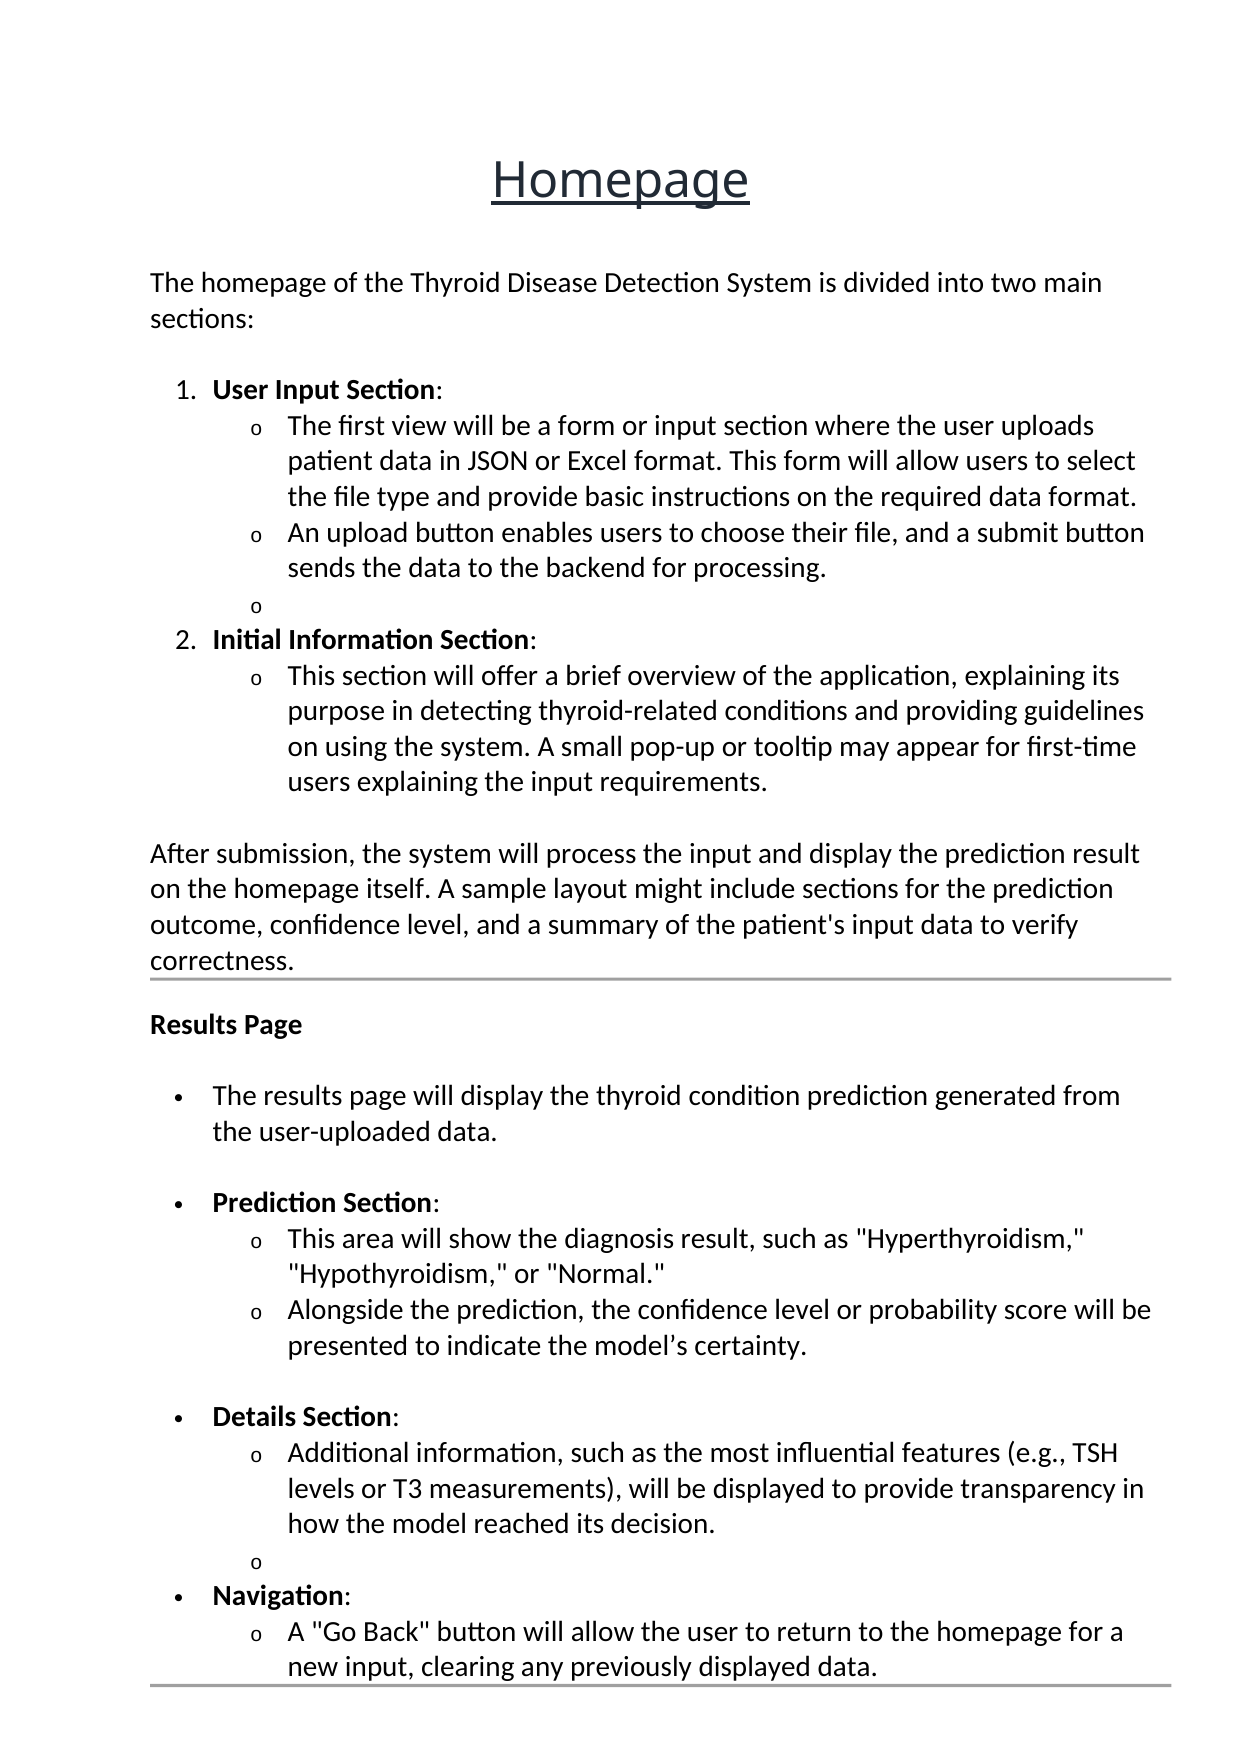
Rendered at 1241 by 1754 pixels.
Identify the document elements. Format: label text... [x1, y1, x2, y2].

list User Input Section: [175, 371, 1159, 407]
list A "Go Back" button will allow the user to return to the homepage for a new input, clearing any previously displayed data. [250, 1613, 1159, 1683]
text After submission, the system will process the input and display the prediction result on the homepage itself. A sample layout might include sections for the prediction outcome, confidence level, and a summary of the patient's input data to verify correctness. [150, 835, 1159, 977]
list Alongside the prediction, the confidence level or probability score will be presented to indicate the model’s certainty. [250, 1291, 1159, 1363]
list This section will offer a brief overview of the application, explaining its purpose in detecting thyroid-related conditions and providing guidelines on using the system. A small pop-up or tooltip may appear for first-time users explaining the input requirements. [250, 657, 1159, 799]
text Homepage [137, 150, 1103, 209]
list The results page will display the thyroid condition prediction generated from the user-uploaded data. [175, 1077, 1159, 1148]
list This area will show the diagnosis result, such as "Hyperthyroidism," "Hypothyroidism," or "Normal." [250, 1220, 1159, 1291]
list The first view will be a form or input section where the user uploads patient data in JSON or Excel format. This form will allow users to select the file type and provide basic instructions on the required data format. [250, 407, 1159, 514]
list An upload button enables users to choose their file, and a submit button sends the data to the backend for processing. [250, 514, 1159, 585]
list Prediction Section: [175, 1184, 1159, 1220]
list Navigation: [175, 1577, 1159, 1612]
list Initial Information Section: [175, 621, 1159, 657]
text Results Page [150, 1006, 1159, 1041]
text The homepage of the Thyroid Disease Detection System is divided into two main sections: [150, 264, 1159, 335]
list Details Section: [175, 1398, 1159, 1434]
list Additional information, such as the most influential features (e.g., TSH levels or T3 measurements), will be displayed to provide transparency in how the model reached its decision. [250, 1434, 1159, 1541]
